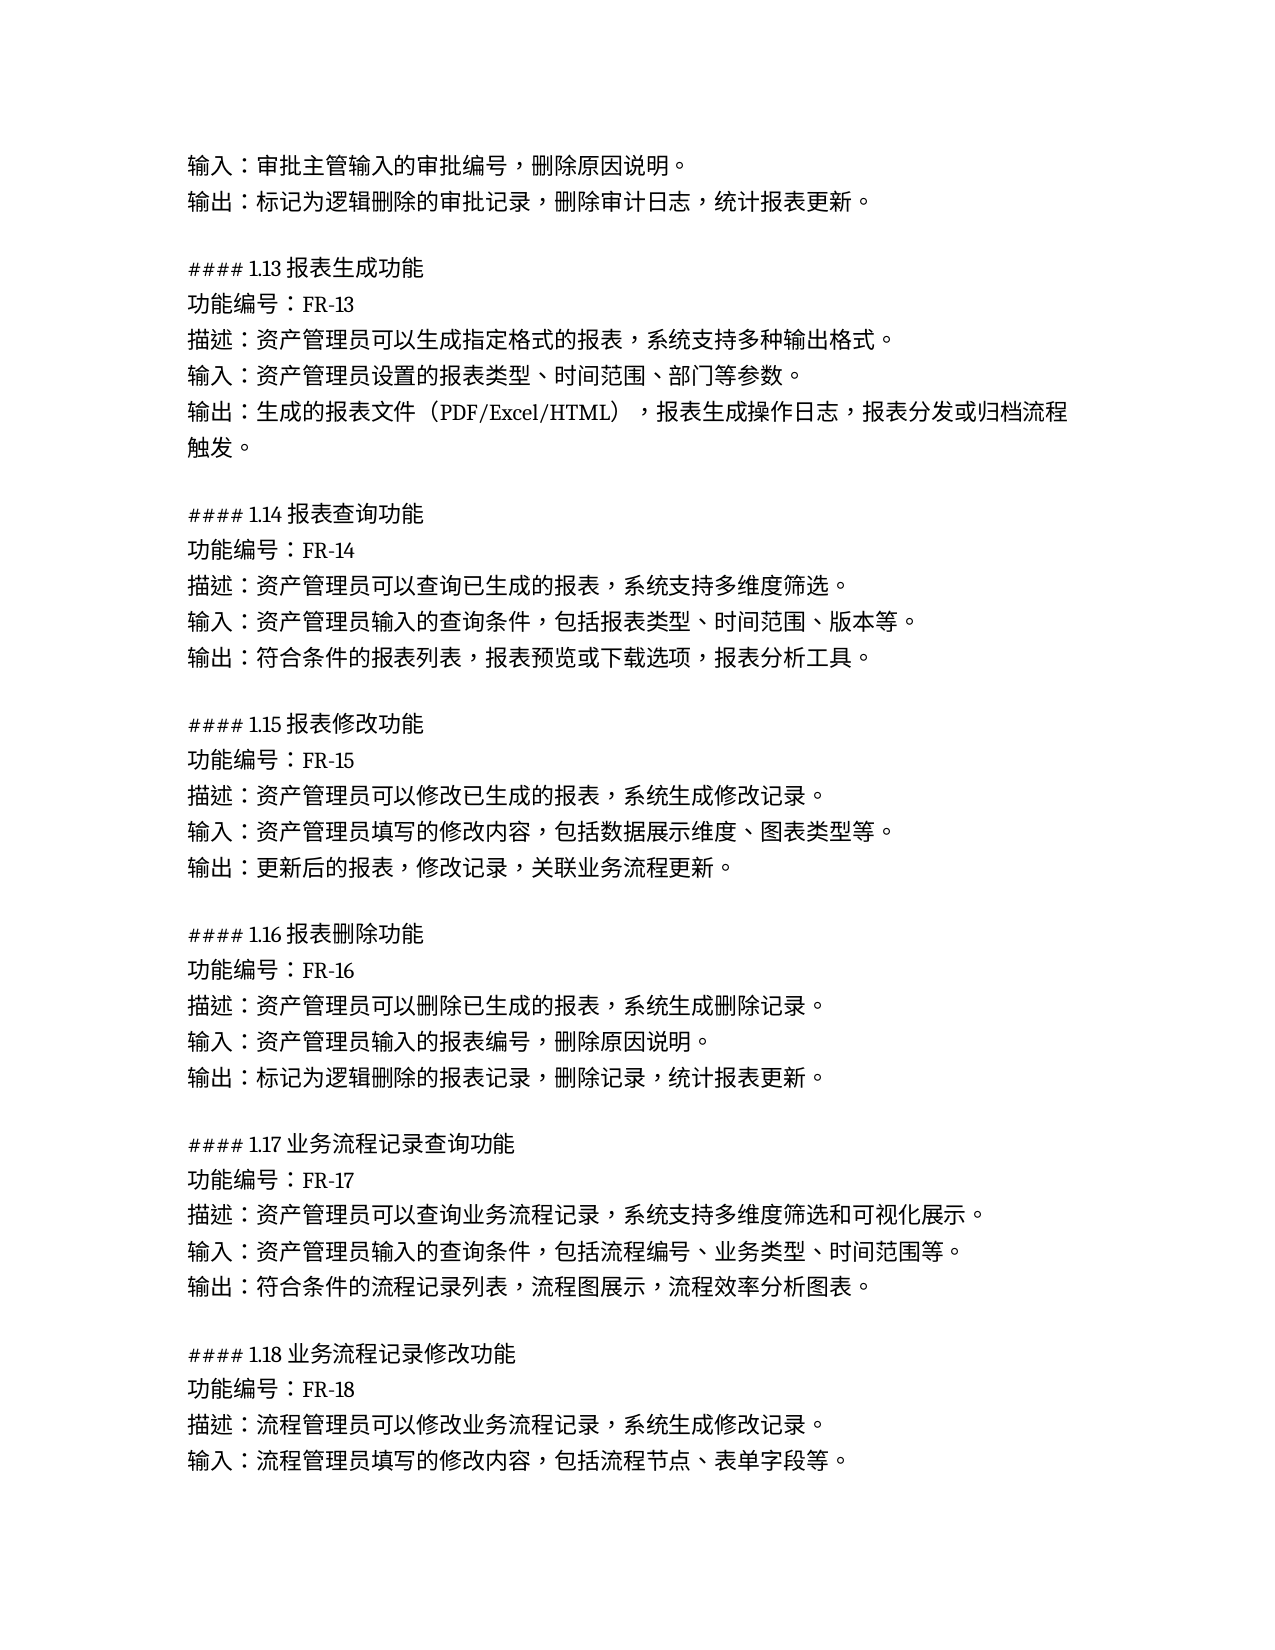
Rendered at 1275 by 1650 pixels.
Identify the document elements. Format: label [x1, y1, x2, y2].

text [187, 150, 1087, 1477]
